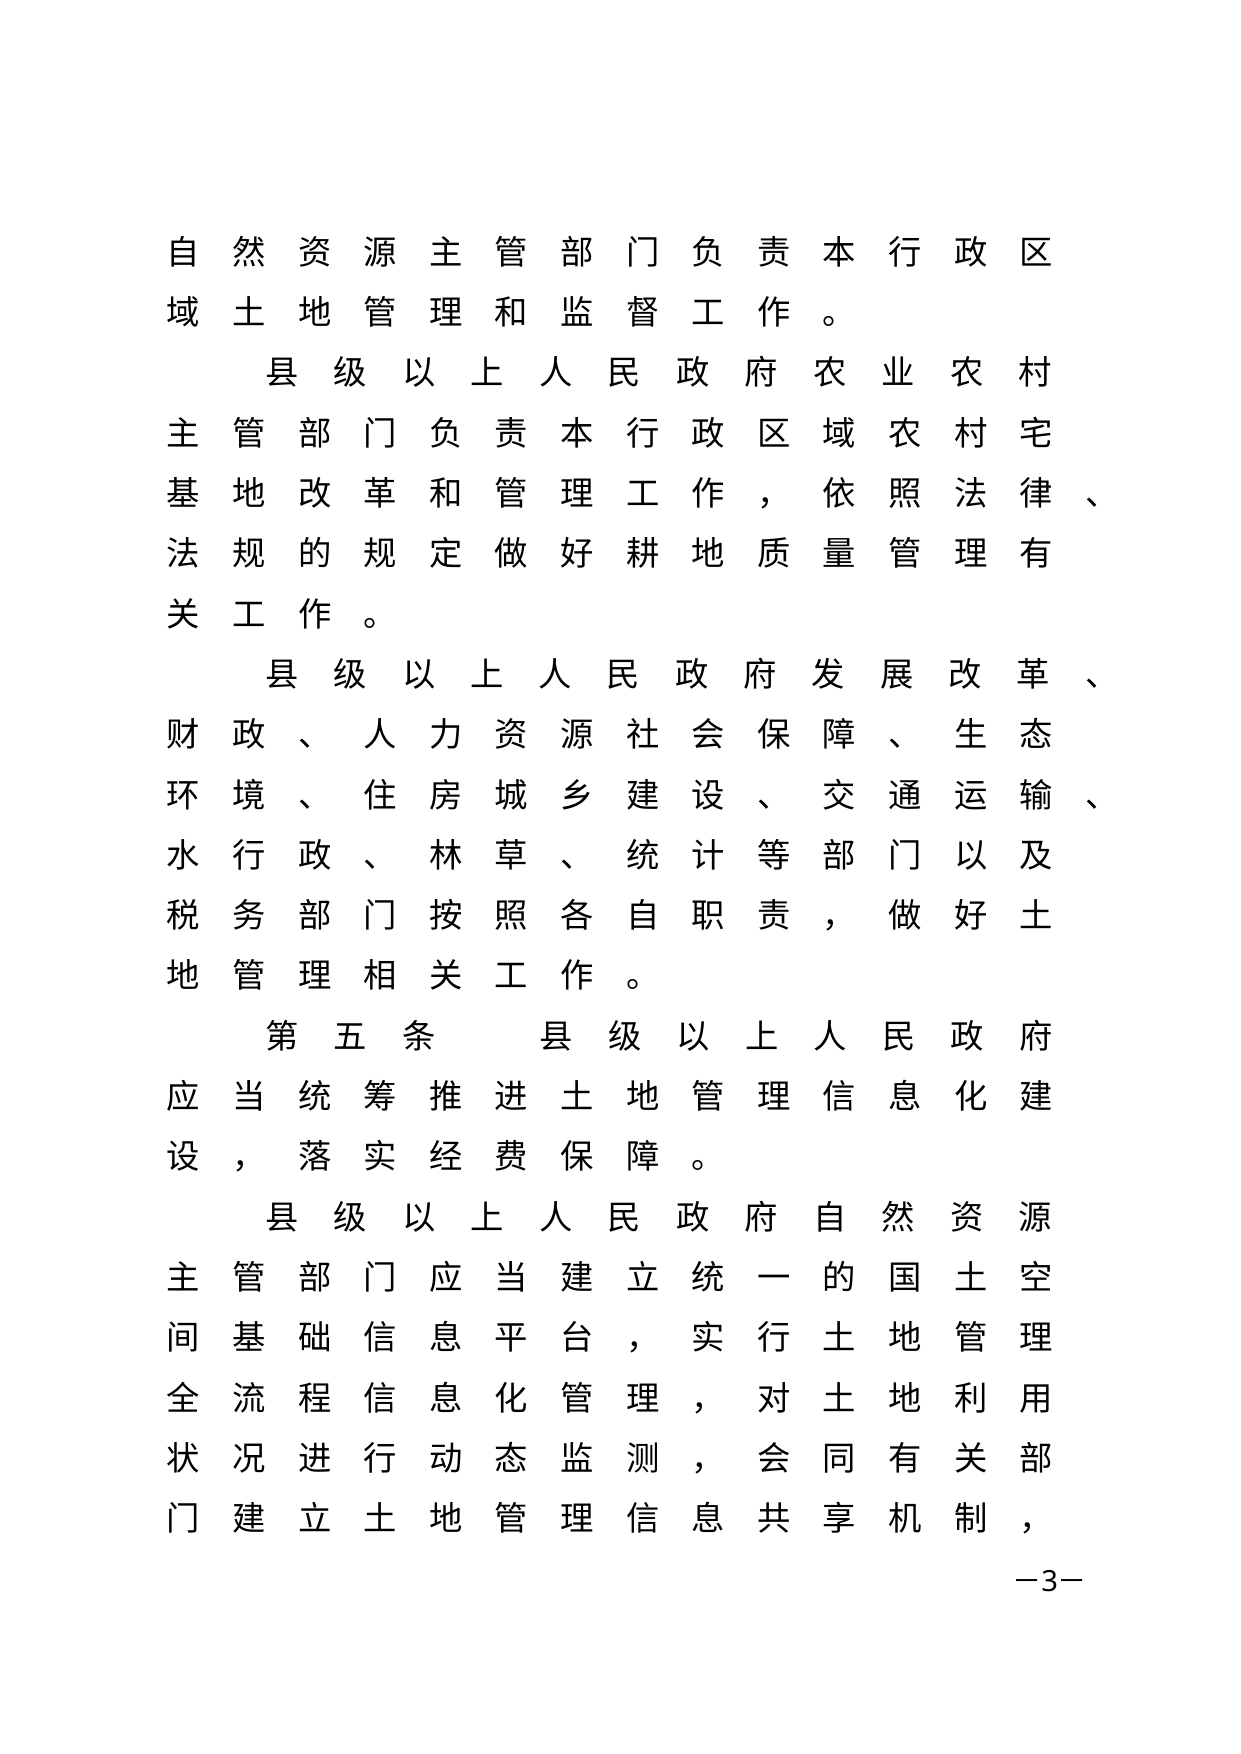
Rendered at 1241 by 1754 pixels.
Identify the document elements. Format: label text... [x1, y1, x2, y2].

text 县级以上人民政府发展改革、财政、人力资源社会保障、生态环境、住房城乡建设、交通运输、水行政、林草、统计等部门以及税务部门按照各自职责，做好土地管理相关工作。 [167, 642, 1085, 1003]
text 第五条 县级以上人民政府应当统筹推进土地管理信息化建设，落实经费保障。 [167, 1003, 1085, 1184]
text 县级以上人民政府自然资源主管部门应当建立统一的国土空间基础信息平台，实行土地管理全流程信息化管理，对土地利用状况进行动态监测，会同有关部门建立土地管理信息共享机制，实现数据共享，依法公开土地管理信息。 [167, 1184, 1085, 1546]
text 县级以上人民政府农业农村主管部门负责本行政区域农村宅基地改革和管理工作，依照法律、法规的规定做好耕地质量管理有关工作。 [167, 340, 1085, 642]
text 第四条 县级以上人民政府自然资源主管部门负责本行政区域土地管理和监督工作。 [167, 219, 1085, 340]
